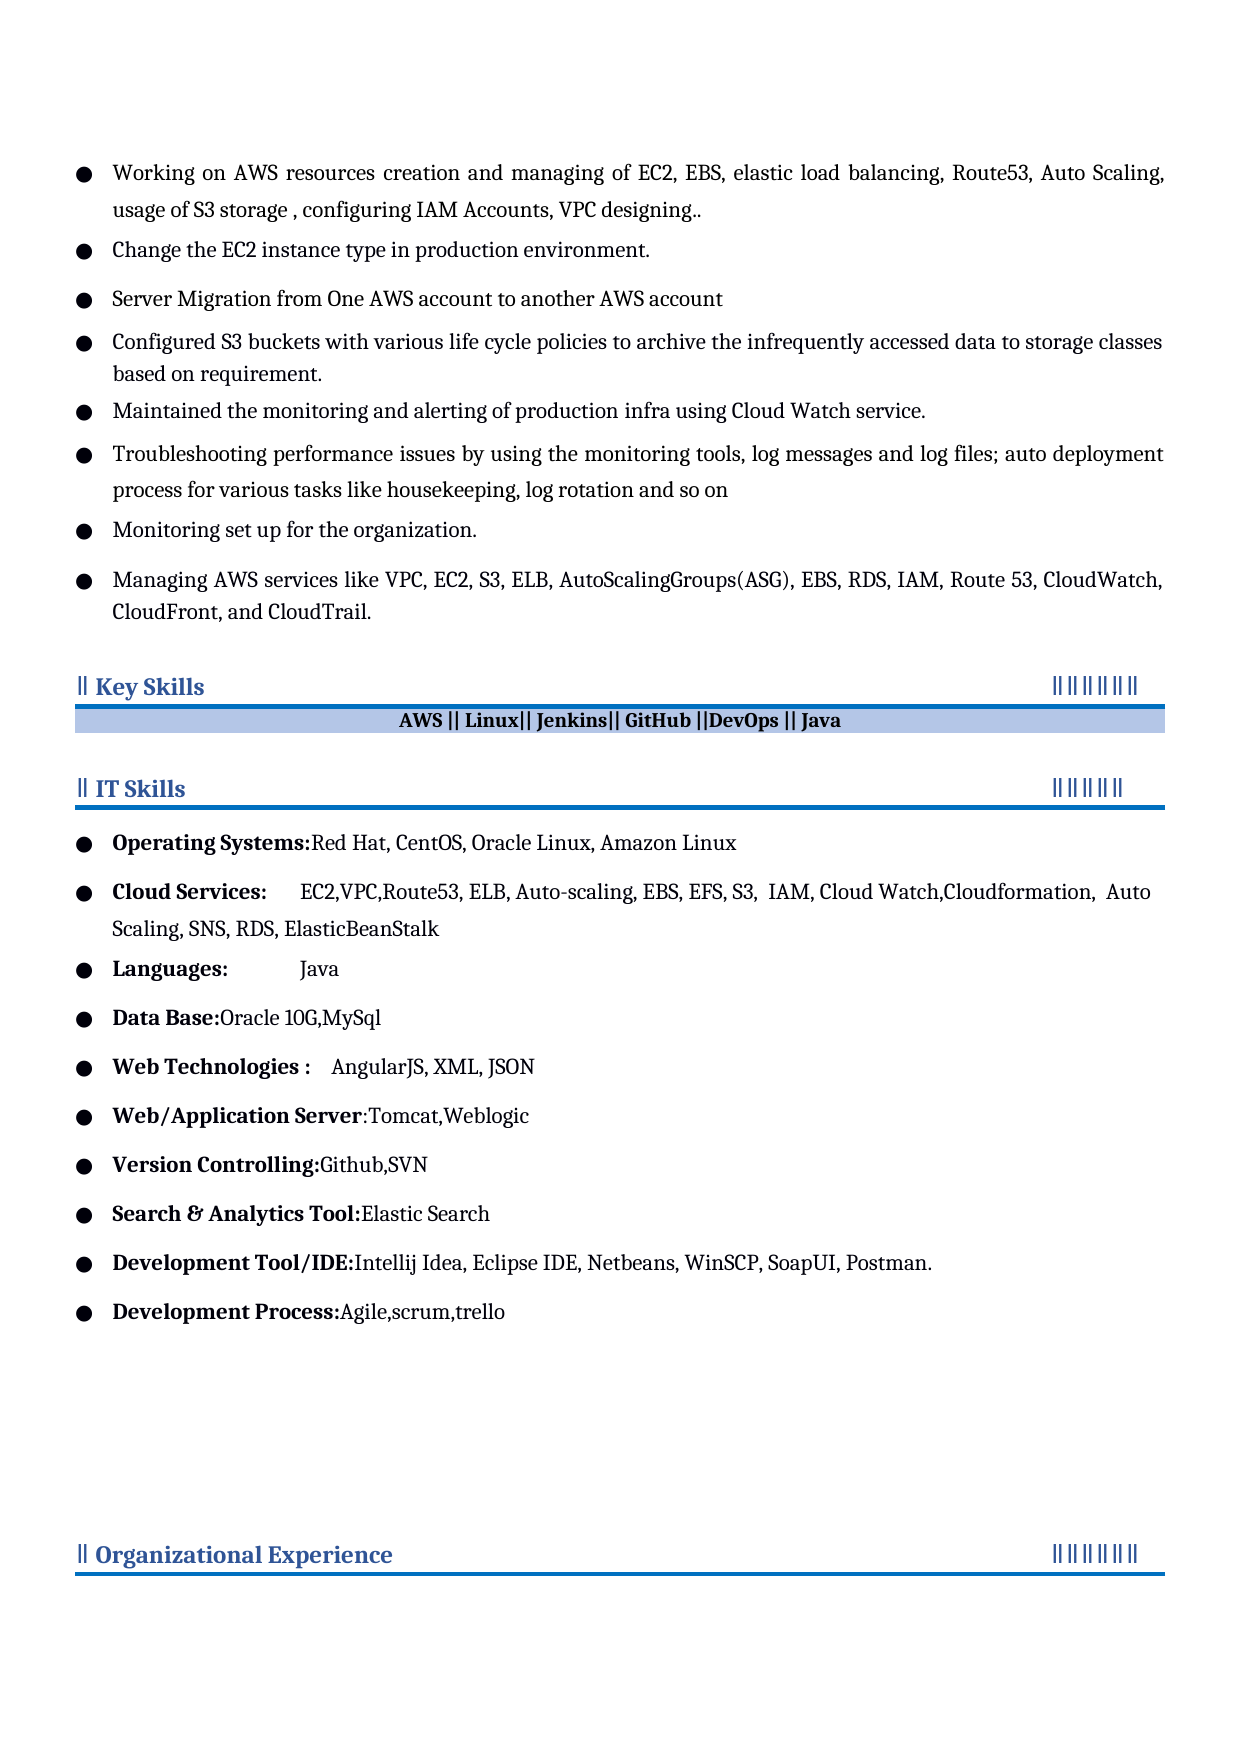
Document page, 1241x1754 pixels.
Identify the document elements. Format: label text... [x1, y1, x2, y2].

list Managing AWS services like VPC, EC2, S3, ELB, AutoScalingGroups(ASG), EBS, RDS, IAM, Route 53, CloudWatch, CloudFront, and CloudTrail. [75, 556, 1165, 625]
list Version Controlling:Github,SVN [75, 1142, 1165, 1184]
list Web/Application Server:Tomcat,Weblogic [75, 1093, 1165, 1135]
list Server Migration from One AWS account to another AWS account [75, 276, 1165, 318]
list Languages: Java [75, 946, 1165, 988]
list Configured S3 buckets with various life cycle policies to archive the infrequently accessed data to storage classes based on requirement. [75, 318, 1165, 388]
list Development Process:Agile,scrum,trello [75, 1289, 1165, 1332]
list Web Technologies : AngularJS, XML, JSON [75, 1044, 1165, 1086]
text ǁ Key Skills ǁǁǁǁǁǁ [75, 673, 1165, 704]
list Monitoring set up for the organization. [75, 507, 1165, 550]
text ǁ Organizational Experience ǁǁǁǁǁǁ [75, 1541, 1165, 1572]
list Operating Systems:Red Hat, CentOS, Oracle Linux, Amazon Linux [75, 820, 1165, 862]
list Change the EC2 instance type in production environment. [75, 227, 1165, 269]
list Search & Analytics Tool:Elastic Search [75, 1191, 1165, 1233]
list Troubleshooting performance issues by using the monitoring tools, log messages and log files; auto deployment process for various tasks like housekeeping, log rotation and so on [75, 430, 1165, 503]
list Maintained the monitoring and alerting of production infra using Cloud Watch service. [75, 388, 1165, 430]
list Development Tool/IDE:Intellij Idea, Eclipse IDE, Netbeans, WinSCP, SoapUI, Postman. [75, 1240, 1165, 1283]
list Cloud Services: EC2,VPC,Route53, ELB, Auto-scaling, EBS, EFS, S3,, IAM, Cloud Watch,Cloudformation, Auto Scaling, SNS, RDS, ElasticBeanStalk [75, 869, 1165, 942]
list Data Base:Oracle 10G,MySql [75, 994, 1165, 1037]
text ǁ IT Skills ǁǁǁǁǁ [75, 774, 1165, 805]
text AWS || Linux|| Jenkins|| GitHub ||DevOps || Java [75, 709, 1165, 733]
list Working on AWS resources creation and managing of EC2, EBS, elastic load balancing, Route53, Auto Scaling, usage of S3 storage , configuring IAM Accounts, VPC designing.. [75, 150, 1165, 223]
